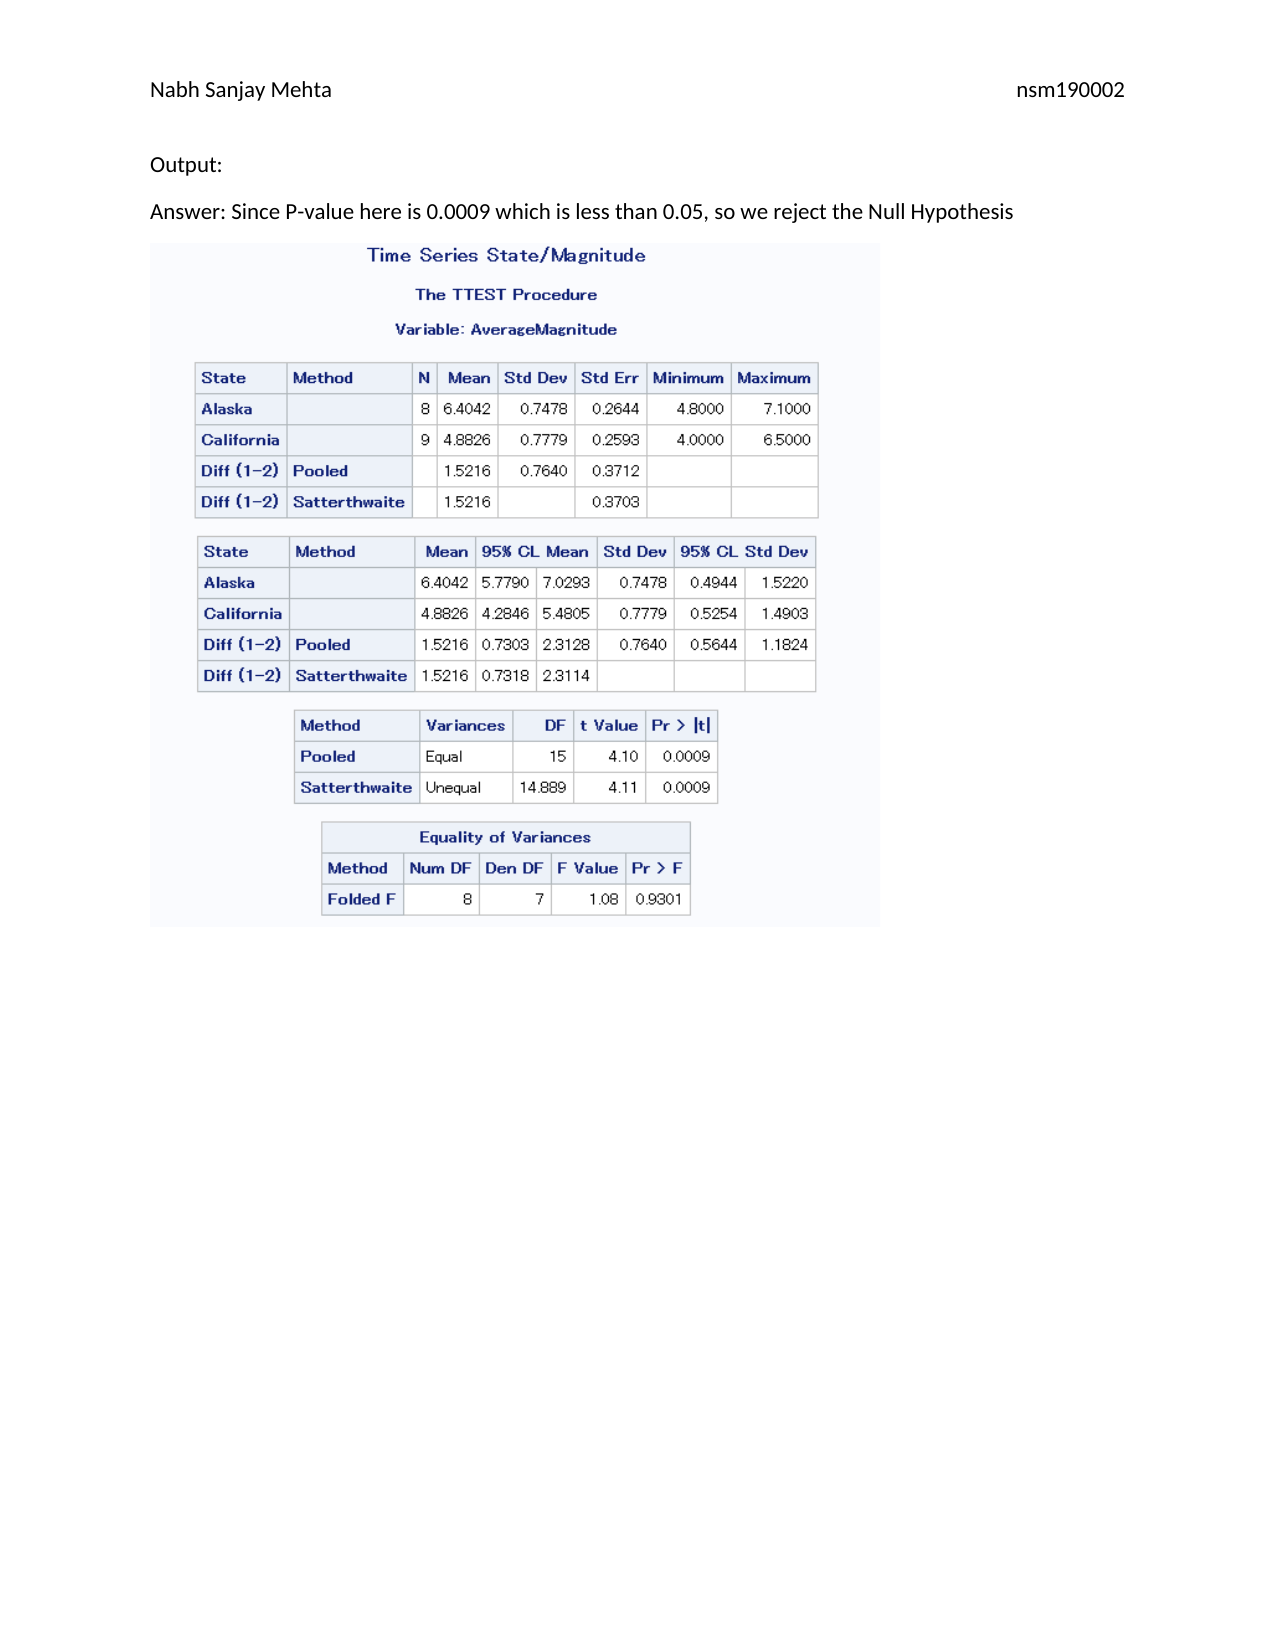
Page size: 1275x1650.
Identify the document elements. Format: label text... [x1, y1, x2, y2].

text Answer: Since P-value here is 0.0009 which is less than 0.05, so we reject the Null Hypothesis [150, 197, 1125, 225]
text Output: [150, 150, 1125, 178]
picture [150, 243, 880, 927]
